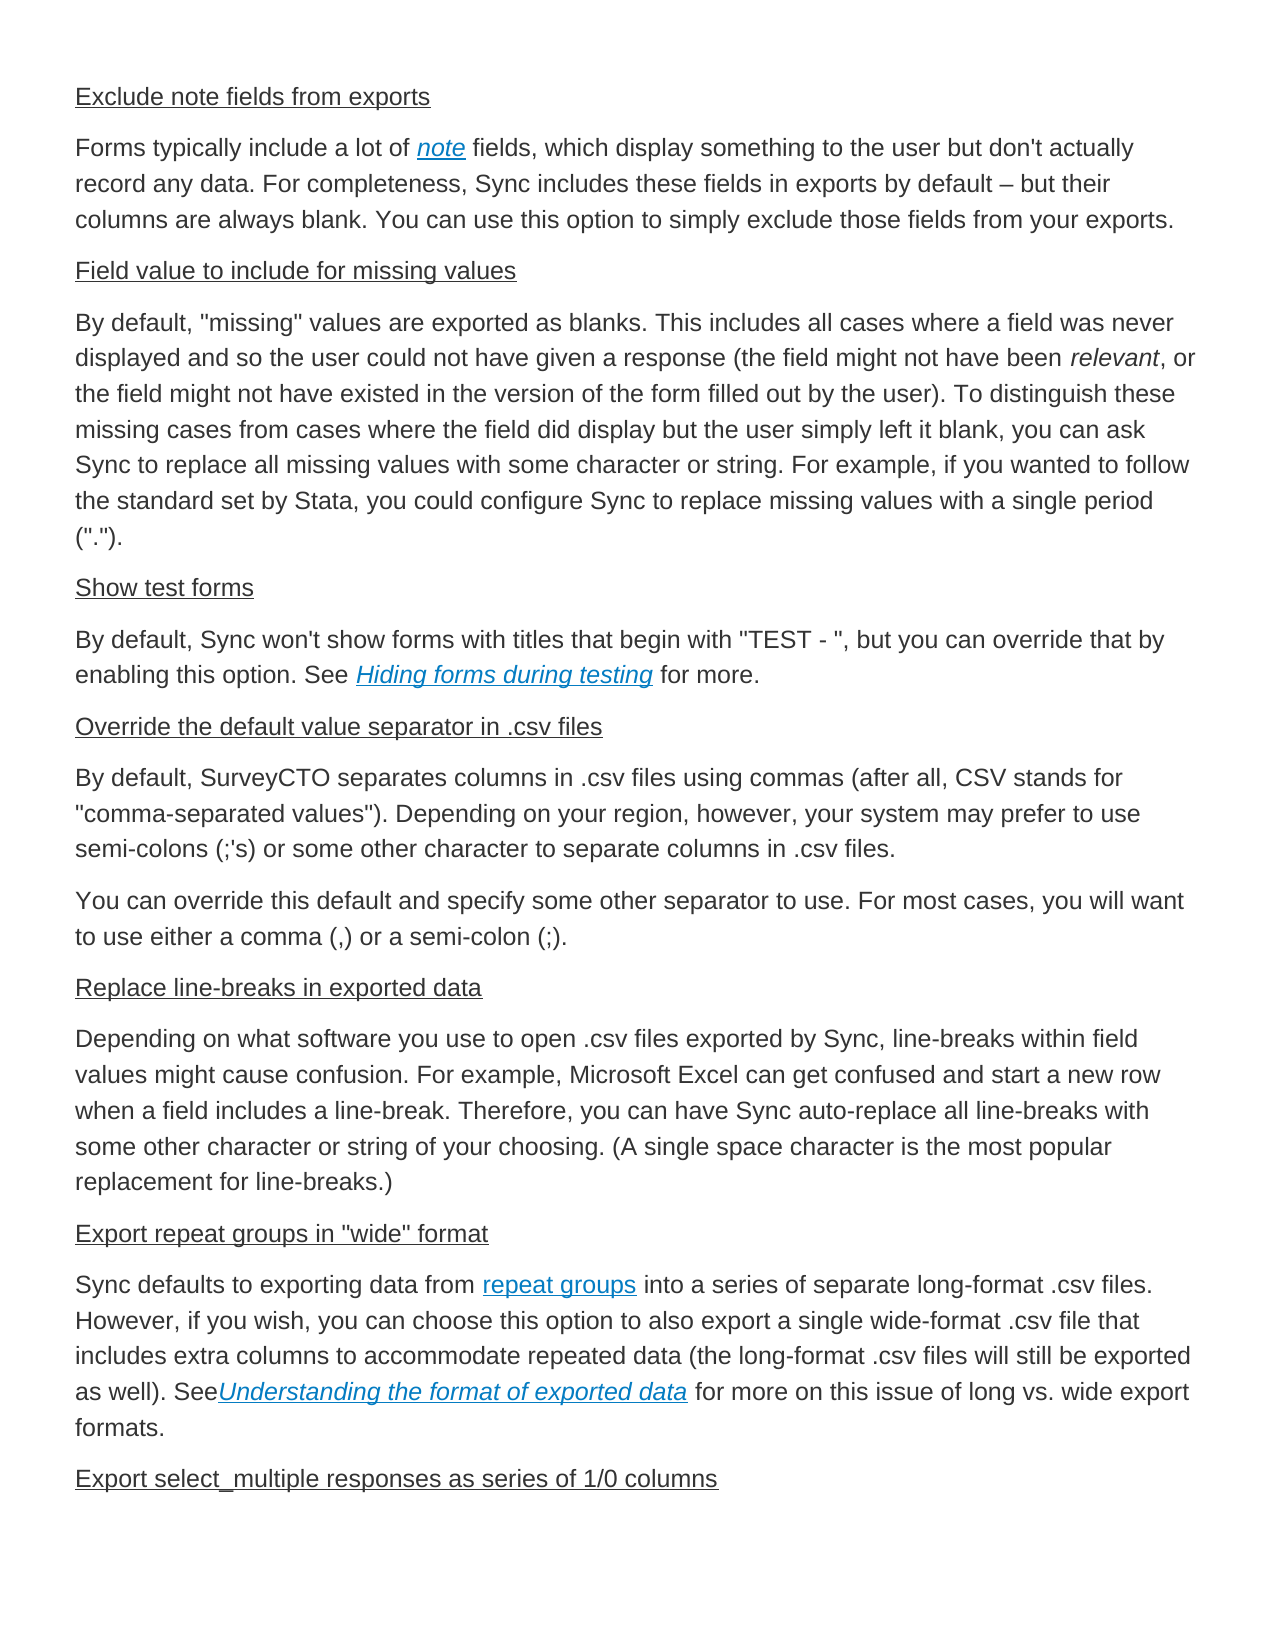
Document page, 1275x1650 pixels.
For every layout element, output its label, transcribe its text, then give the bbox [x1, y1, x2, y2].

text Show test forms [75, 566, 1200, 602]
text By default, Sync won't show forms with titles that begin with "TEST - ", but you can override that by enabling this option. See Hiding forms during testing for more. [75, 618, 1200, 689]
text Override the default value separator in .csv files [75, 705, 1200, 740]
text Field value to include for missing values [75, 249, 1200, 285]
text Export repeat groups in "wide" format [75, 1212, 1200, 1247]
text By default, SurveyCTO separates columns in .csv files using commas (after all, CSV stands for "comma-separated values"). Depending on your region, however, your system may prefer to use semi-colons (;'s) or some other character to separate columns in .csv files. [75, 756, 1200, 863]
text By default, "missing" values are exported as blanks. This includes all cases where a field was never displayed and so the user could not have given a response (the field might not have been relevant, or the field might not have existed in the version of the form filled out by the user). To distinguish these missing cases from cases where the field did display but the user simply left it blank, you can ask Sync to replace all missing values with some character or string. For example, if you wanted to follow the standard set by Stata, you could configure Sync to replace missing values with a single period ("."). [75, 301, 1200, 551]
text Export select_multiple responses as series of 1/0 columns [75, 1457, 1200, 1493]
text Replace line-breaks in exported data [75, 966, 1200, 1002]
text Forms typically include a lot of note fields, which display something to the user but don't actually record any data. For completeness, Sync includes these fields in exports by default – but their columns are always blank. You can use this option to simply exclude those fields from your exports. [75, 126, 1200, 233]
text Sync defaults to exporting data from repeat groups into a series of separate long-format .csv files. However, if you wish, you can choose this option to also export a single wide-format .csv file that includes extra columns to accommodate repeated data (the long-format .csv files will still be exported as well). SeeUnderstanding the format of exported data for more on this issue of long vs. wide export formats. [75, 1263, 1200, 1442]
text Depending on what software you use to open .csv files exported by Sync, line-breaks within field values might cause confusion. For example, Microsoft Excel can get confused and start a new row when a field includes a line-break. Therefore, you can have Sync auto-replace all line-breaks with some other character or string of your choosing. (A single space character is the most popular replacement for line-breaks.) [75, 1017, 1200, 1196]
text You can override this default and specify some other separator to use. For most cases, you will want to use either a comma (,) or a semi-colon (;). [75, 879, 1200, 950]
text Exclude note fields from exports [75, 75, 1200, 111]
